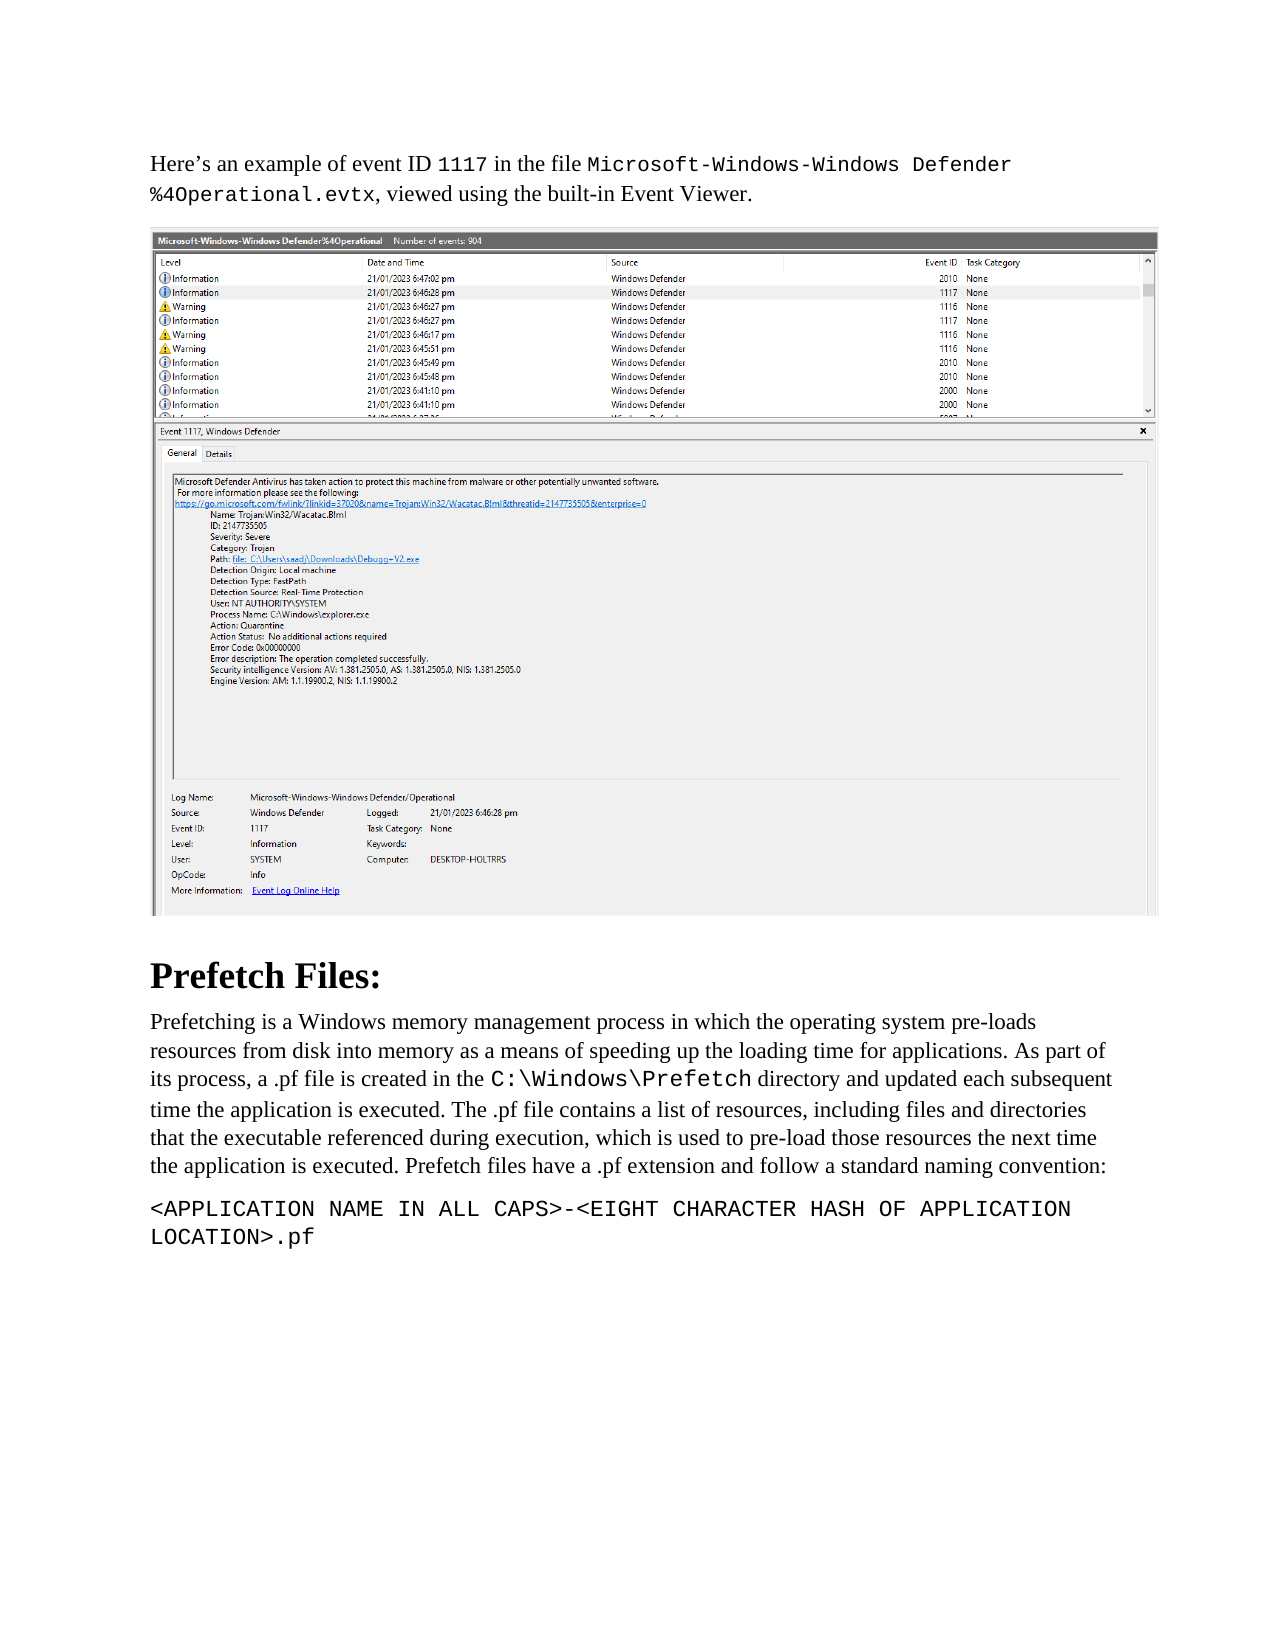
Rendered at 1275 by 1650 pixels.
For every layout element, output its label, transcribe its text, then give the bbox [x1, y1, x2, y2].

picture [150, 226, 1159, 916]
text Prefetching is a Windows memory management process in which the operating system pre-loads resources from disk into memory as a means of speeding up the loading time for applications. As part of its process, a .pf file is created in the C:\Windows\Prefetch directory and updated each subsequent time the application is executed. The .pf file contains a list of resources, including files and directories that the executable referenced during execution, which is used to pre-load those resources the next time the application is executed. Prefetch files have a .pf extension and follow a standard naming convention: [150, 1008, 1125, 1179]
text <APPLICATION NAME IN ALL CAPS>-<EIGHT CHARACTER HASH OF APPLICATION LOCATION>.pf [150, 1198, 1125, 1251]
text Here’s an example of event ID 1117 in the file Microsoft-Windows-Windows Defender%4Operational.evtx, viewed using the built-in Event Viewer. [150, 150, 1125, 207]
subtitle Prefetch Files: [150, 953, 1125, 997]
